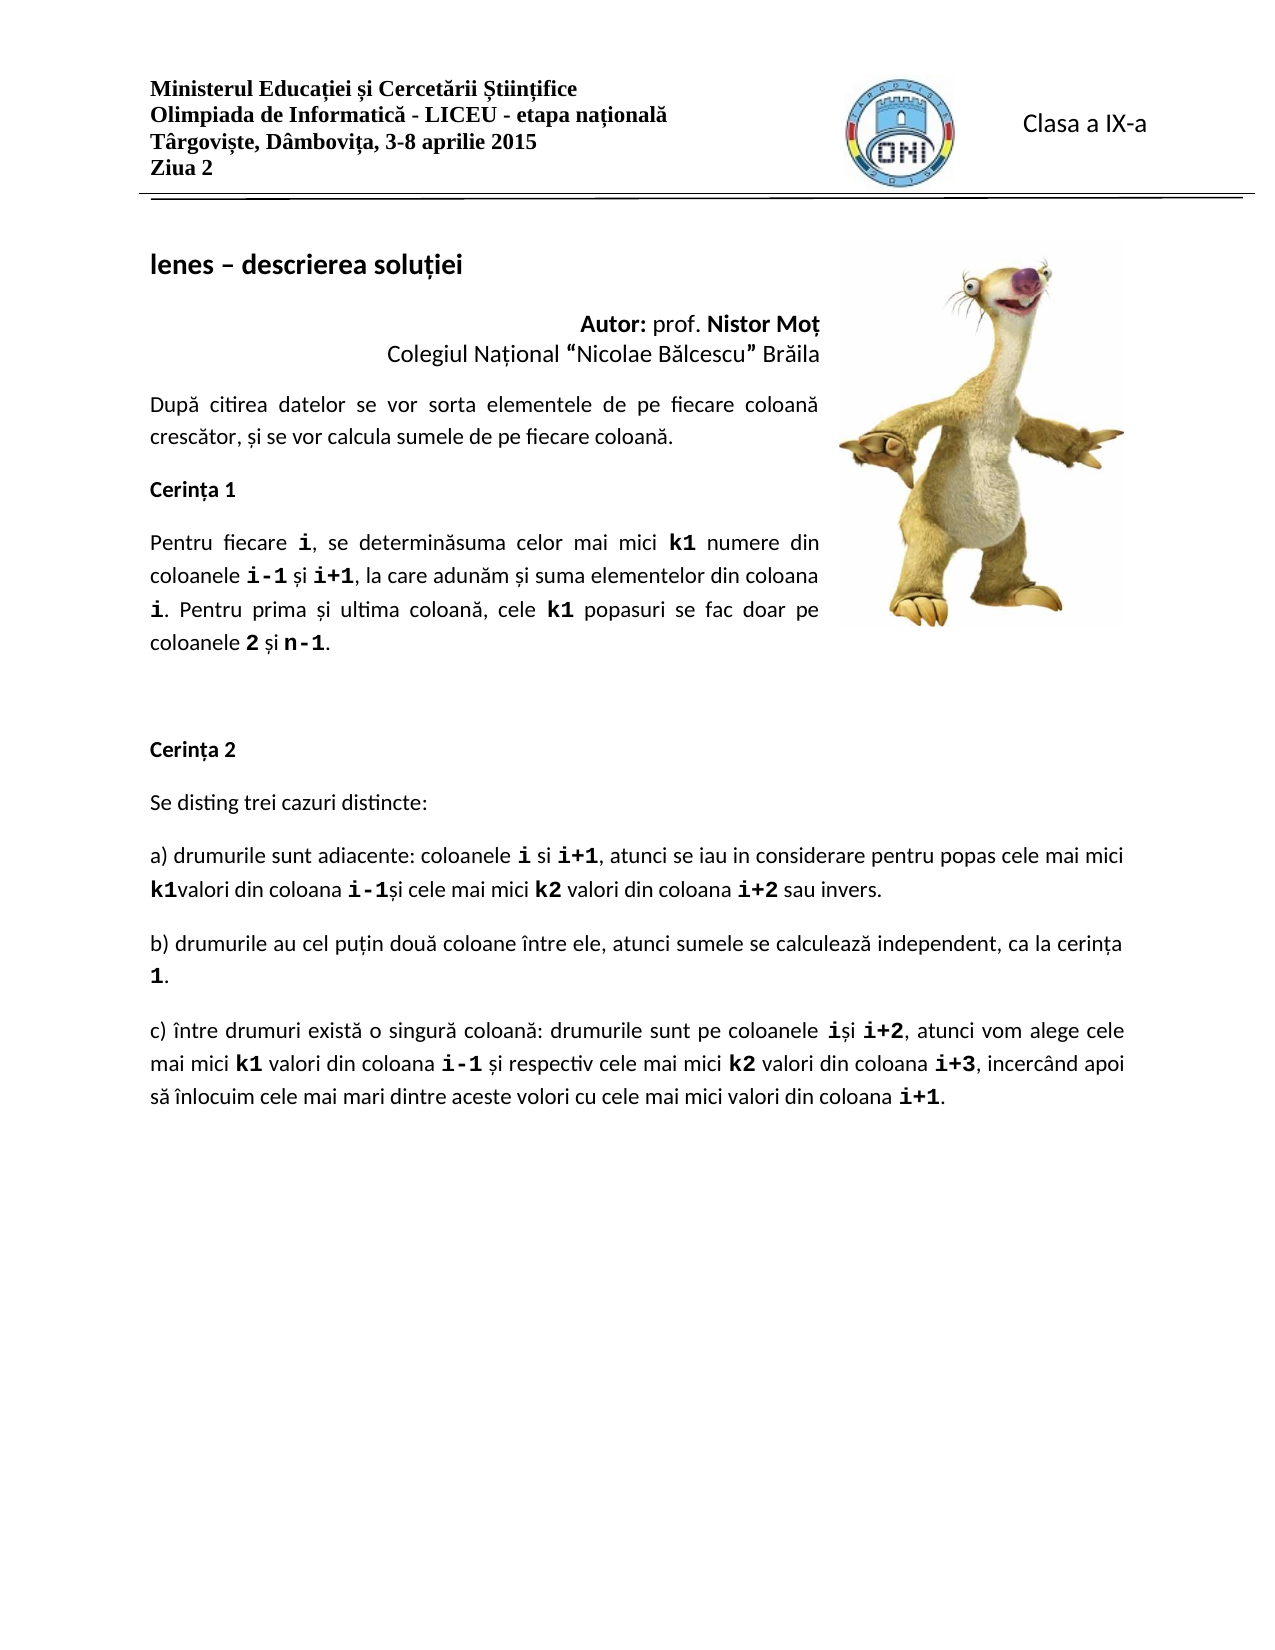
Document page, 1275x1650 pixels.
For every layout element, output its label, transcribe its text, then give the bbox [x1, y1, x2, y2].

text lenes – descrierea soluției [150, 246, 838, 282]
text După citirea datelor se vor sorta elementele de pe fiecare coloană crescător, și se vor calcula sumele de pe fiecare coloană. [150, 390, 838, 450]
text Autor: prof. Nistor Moț [150, 308, 838, 338]
text Colegiul Național “Nicolae Bălcescu” Brăila [150, 338, 838, 369]
text Cerința 2 [150, 736, 1125, 763]
text b) drumurile au cel puțin două coloane între ele, atunci sumele se calculează independent, ca la cerința 1. [150, 929, 1125, 991]
picture [843, 75, 958, 193]
text Pentru fiecare i, se determinăsuma celor mai mici k1 numere din coloanele i-1 și i+1, la care adunăm și suma elementelor din coloana i. Pentru prima și ultima coloană, cele k1 popasuri se fac doar pe coloanele 2 și n-1. [150, 528, 1125, 657]
text c) între drumuri există o singură coloană: drumurile sunt pe coloanele iși i+2, atunci vom alege cele mai mici k1 valori din coloana i-1 și respectiv cele mai mici k2 valori din coloana i+3, incercând apoi să înlocuim cele mai mari dintre aceste volori cu cele mai mici valori din coloana i+1. [150, 1016, 1125, 1112]
text Cerința 1 [150, 475, 838, 503]
text Se disting trei cazuri distincte: [150, 788, 1125, 817]
picture [838, 240, 1125, 627]
text a) drumurile sunt adiacente: coloanele i si i+1, atunci se iau in considerare pentru popas cele mai mici k1valori din coloana i-1și cele mai mici k2 valori din coloana i+2 sau invers. [150, 842, 1125, 904]
